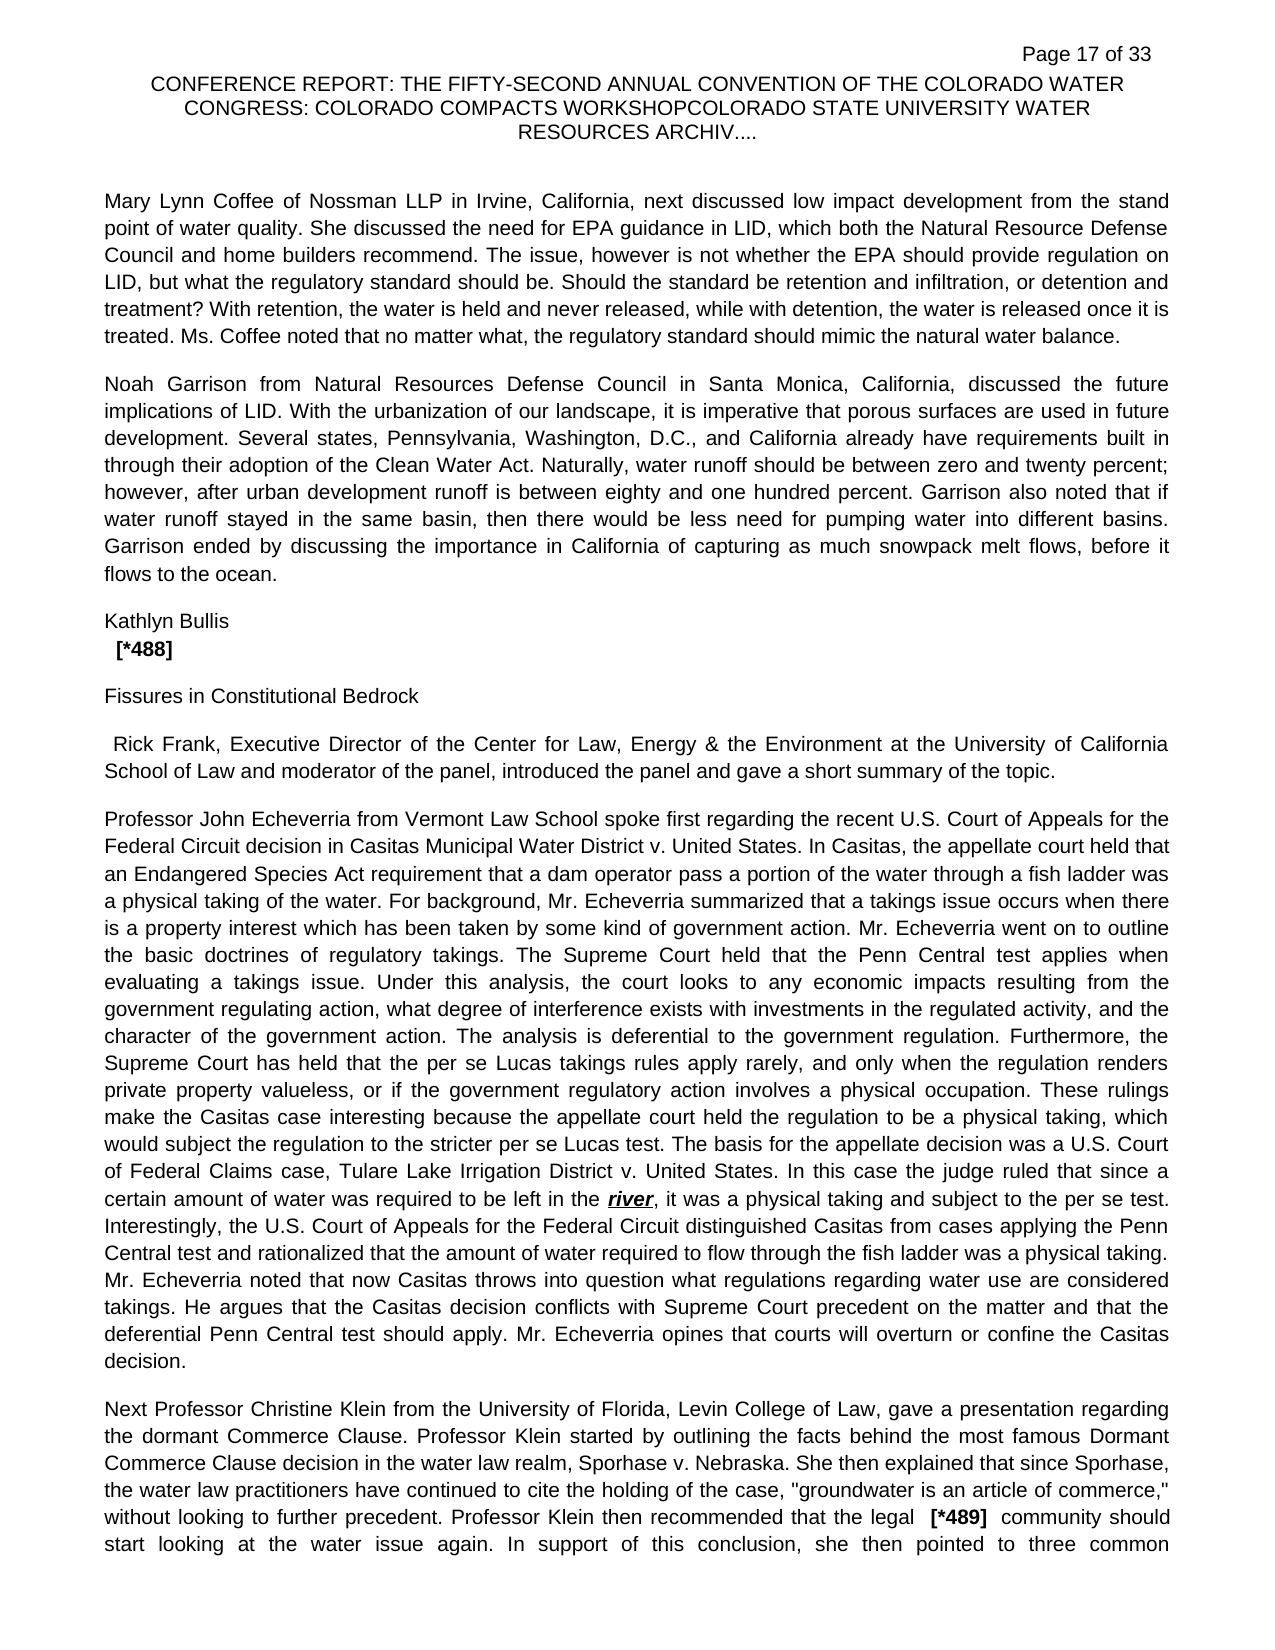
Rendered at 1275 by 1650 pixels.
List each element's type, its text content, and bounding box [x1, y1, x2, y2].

text Noah Garrison from Natural Resources Defense Council in Santa Monica, California, discussed the future implications of LID. With the urbanization of our landscape, it is imperative that porous surfaces are used in future development. Several states, Pennsylvania, Washington, D.C., and California already have requirements built in through their adoption of the Clean Water Act. Naturally, water runoff should be between zero and twenty percent; however, after urban development runoff is between eighty and one hundred percent. Garrison also noted that if water runoff stayed in the same basin, then there would be less need for pumping water into different basins. Garrison ended by discussing the importance in California of capturing as much snowpack melt flows, before it flows to the ocean. [104, 369, 1171, 585]
text Mary Lynn Coffee of Nossman LLP in Irvine, California, next discussed low impact development from the stand point of water quality. She discussed the need for EPA guidance in LID, which both the Natural Resource Defense Council and home builders recommend. The issue, however is not whether the EPA should provide regulation on LID, but what the regulatory standard should be. Should the standard be retention and infiltration, or detention and treatment? With retention, the water is held and never released, while with detention, the water is released once it is treated. Ms. Coffee noted that no matter what, the regulatory standard should mimic the natural water balance. [104, 185, 1171, 348]
text [*488] [104, 633, 1171, 660]
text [104, 1394, 1171, 1556]
text Fissures in Constitutional Bedrock [104, 681, 1171, 708]
text Professor John Echeverria from Vermont Law School spoke first regarding the recent U.S. Court of Appeals for the Federal Circuit decision in Casitas Municipal Water District v. United States. In Casitas, the appellate court held that an Endangered Species Act requirement that a dam operator pass a portion of the water through a fish ladder was a physical taking of the water. For background, Mr. Echeverria summarized that a takings issue occurs when there is a property interest which has been taken by some kind of government action. Mr. Echeverria went on to outline the basic doctrines of regulatory takings. The Supreme Court held that the Penn Central test applies when evaluating a takings issue. Under this analysis, the court looks to any economic impacts resulting from the government regulating action, what degree of interference exists with investments in the regulated activity, and the character of the government action. The analysis is deferential to the government regulation. Furthermore, the Supreme Court has held that the per se Lucas takings rules apply rarely, and only when the regulation renders private property valueless, or if the government regulatory action involves a physical occupation. These rulings make the Casitas case interesting because the appellate court held the regulation to be a physical taking, which would subject the regulation to the stricter per se Lucas test. The basis for the appellate decision was a U.S. Court of Federal Claims case, Tulare Lake Irrigation District v. United States. In this case the judge ruled that since a certain amount of water was required to be left in the river, it was a physical taking and subject to the per se test. Interestingly, the U.S. Court of Appeals for the Federal Circuit distinguished Casitas from cases applying the Penn Central test and rationalized that the amount of water required to flow through the fish ladder was a physical taking. Mr. Echeverria noted that now Casitas throws into question what regulations regarding water use are considered takings. He argues that the Casitas decision conflicts with Supreme Court precedent on the matter and that the deferential Penn Central test should apply. Mr. Echeverria opines that courts will overturn or confine the Casitas decision. [104, 804, 1171, 1373]
text Rick Frank, Executive Director of the Center for Law, Energy & the Environment at the University of California School of Law and moderator of the panel, introduced the panel and gave a short summary of the topic. [104, 729, 1171, 783]
text Kathlyn Bullis [104, 606, 1171, 633]
